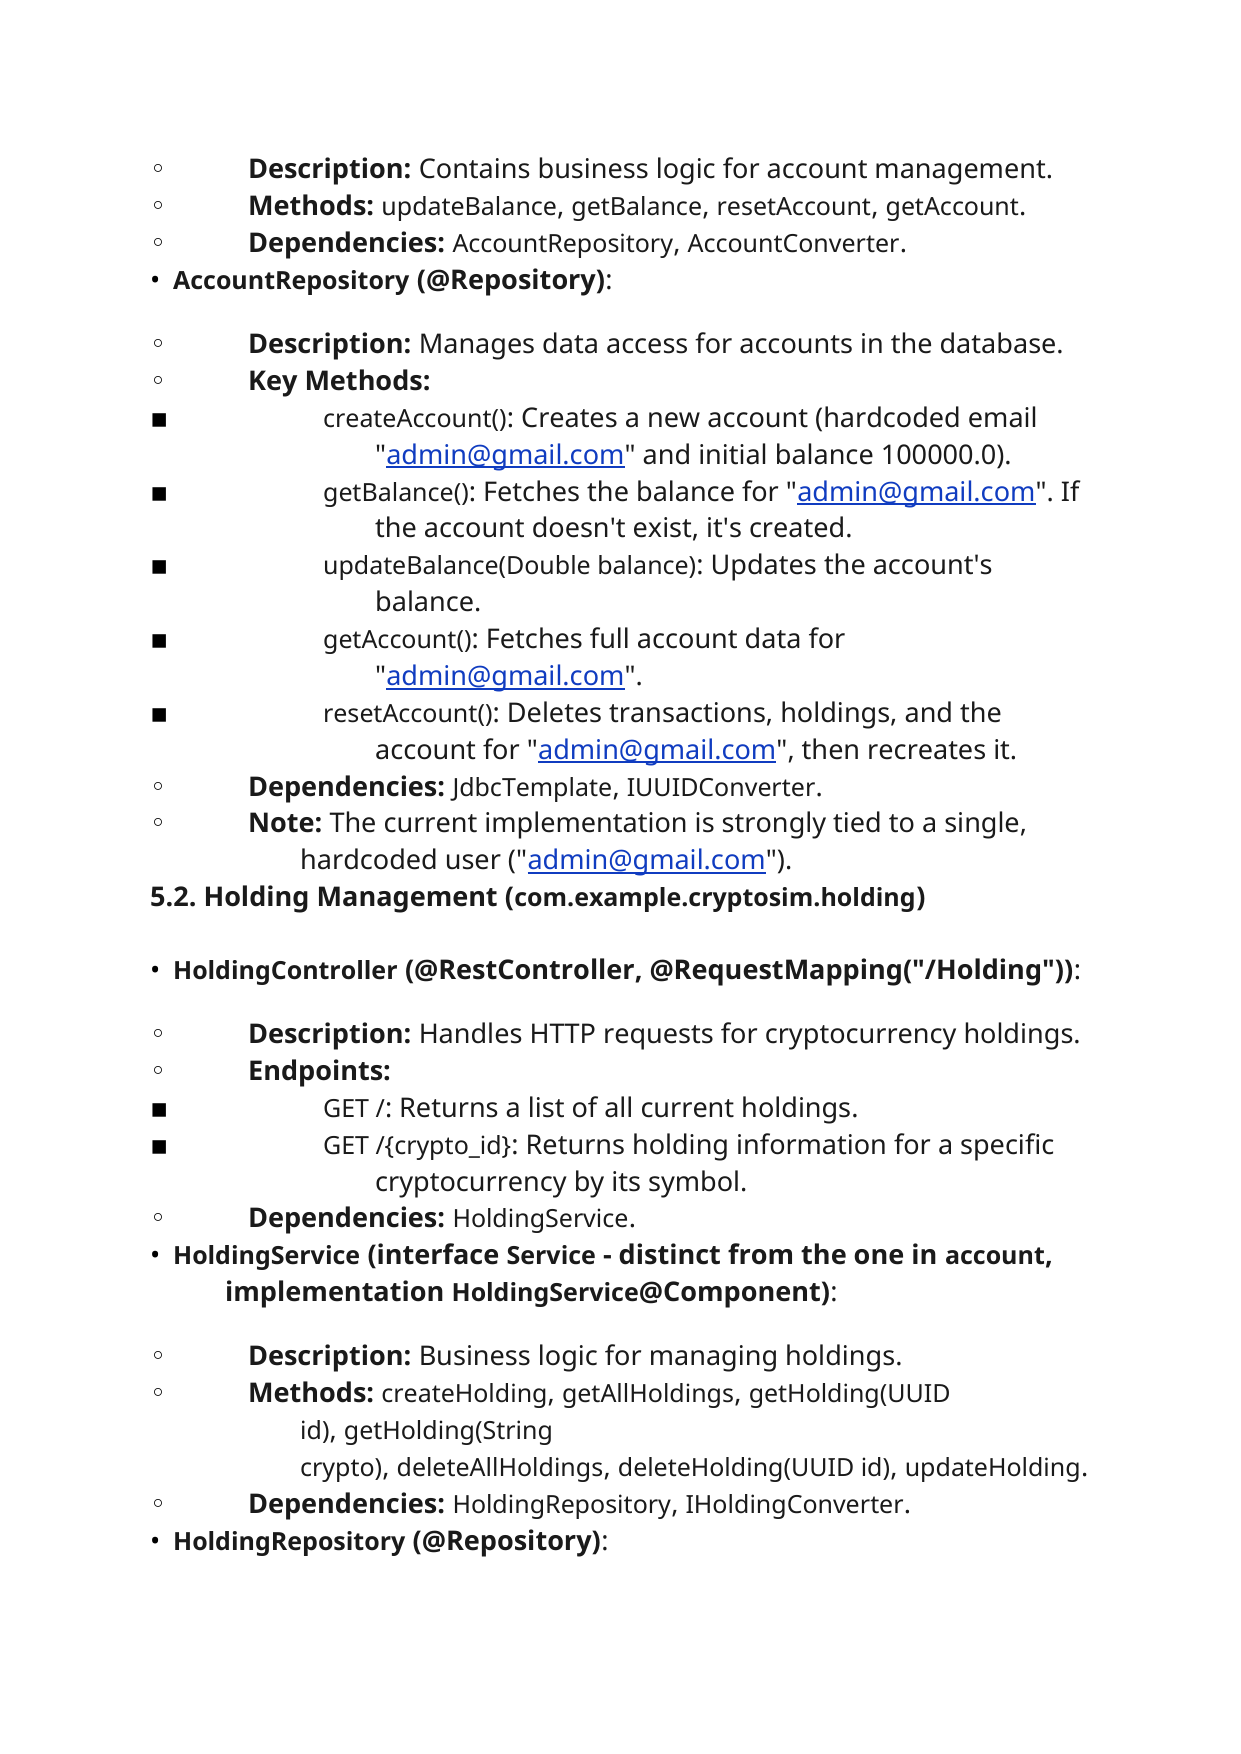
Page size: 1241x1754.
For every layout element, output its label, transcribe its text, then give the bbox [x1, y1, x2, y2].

list Methods: createHolding, getAllHoldings, getHolding(UUID id), getHolding(String crypto), deleteAllHoldings, deleteHolding(UUID id), updateHolding. [150, 1373, 1090, 1484]
list Dependencies: AccountRepository, AccountConverter. [150, 224, 1090, 261]
text 5.2. Holding Management (com.example.cryptosim.holding) [150, 878, 1090, 914]
list HoldingRepository (@Repository): [150, 1521, 1090, 1558]
list createAccount(): Creates a new account (hardcoded email "admin@gmail.com" and initial balance 100000.0). [150, 398, 1090, 472]
list Dependencies: JdbcTemplate, IUUIDConverter. [150, 767, 1090, 804]
list Note: The current implementation is strongly tied to a single, hardcoded user ("admin@gmail.com"). [150, 804, 1090, 878]
list Dependencies: HoldingService. [150, 1199, 1090, 1236]
list Description: Manages data access for accounts in the database. [150, 324, 1090, 361]
list getBalance(): Fetches the balance for "admin@gmail.com". If the account doesn't exist, it's created. [150, 472, 1090, 546]
list Dependencies: HoldingRepository, IHoldingConverter. [150, 1484, 1090, 1521]
list resetAccount(): Deletes transactions, holdings, and the account for "admin@gmail.com", then recreates it. [150, 693, 1090, 767]
list AccountRepository (@Repository): [150, 261, 1090, 297]
list HoldingController (@RestController, @RequestMapping("/Holding")): [150, 951, 1090, 987]
list Description: Contains business logic for account management. [150, 150, 1090, 187]
list Endpoints: [150, 1051, 1090, 1088]
list Key Methods: [150, 361, 1090, 398]
list getAccount(): Fetches full account data for "admin@gmail.com". [150, 619, 1090, 693]
list GET /{crypto_id}: Returns holding information for a specific cryptocurrency by its symbol. [150, 1125, 1090, 1199]
list updateBalance(Double balance): Updates the account's balance. [150, 546, 1090, 619]
list GET /: Returns a list of all current holdings. [150, 1088, 1090, 1125]
list HoldingService (interface Service - distinct from the one in account, implementation HoldingService@Component): [150, 1236, 1090, 1309]
list Description: Business logic for managing holdings. [150, 1337, 1090, 1373]
list Methods: updateBalance, getBalance, resetAccount, getAccount. [150, 187, 1090, 224]
list Description: Handles HTTP requests for cryptocurrency holdings. [150, 1014, 1090, 1051]
